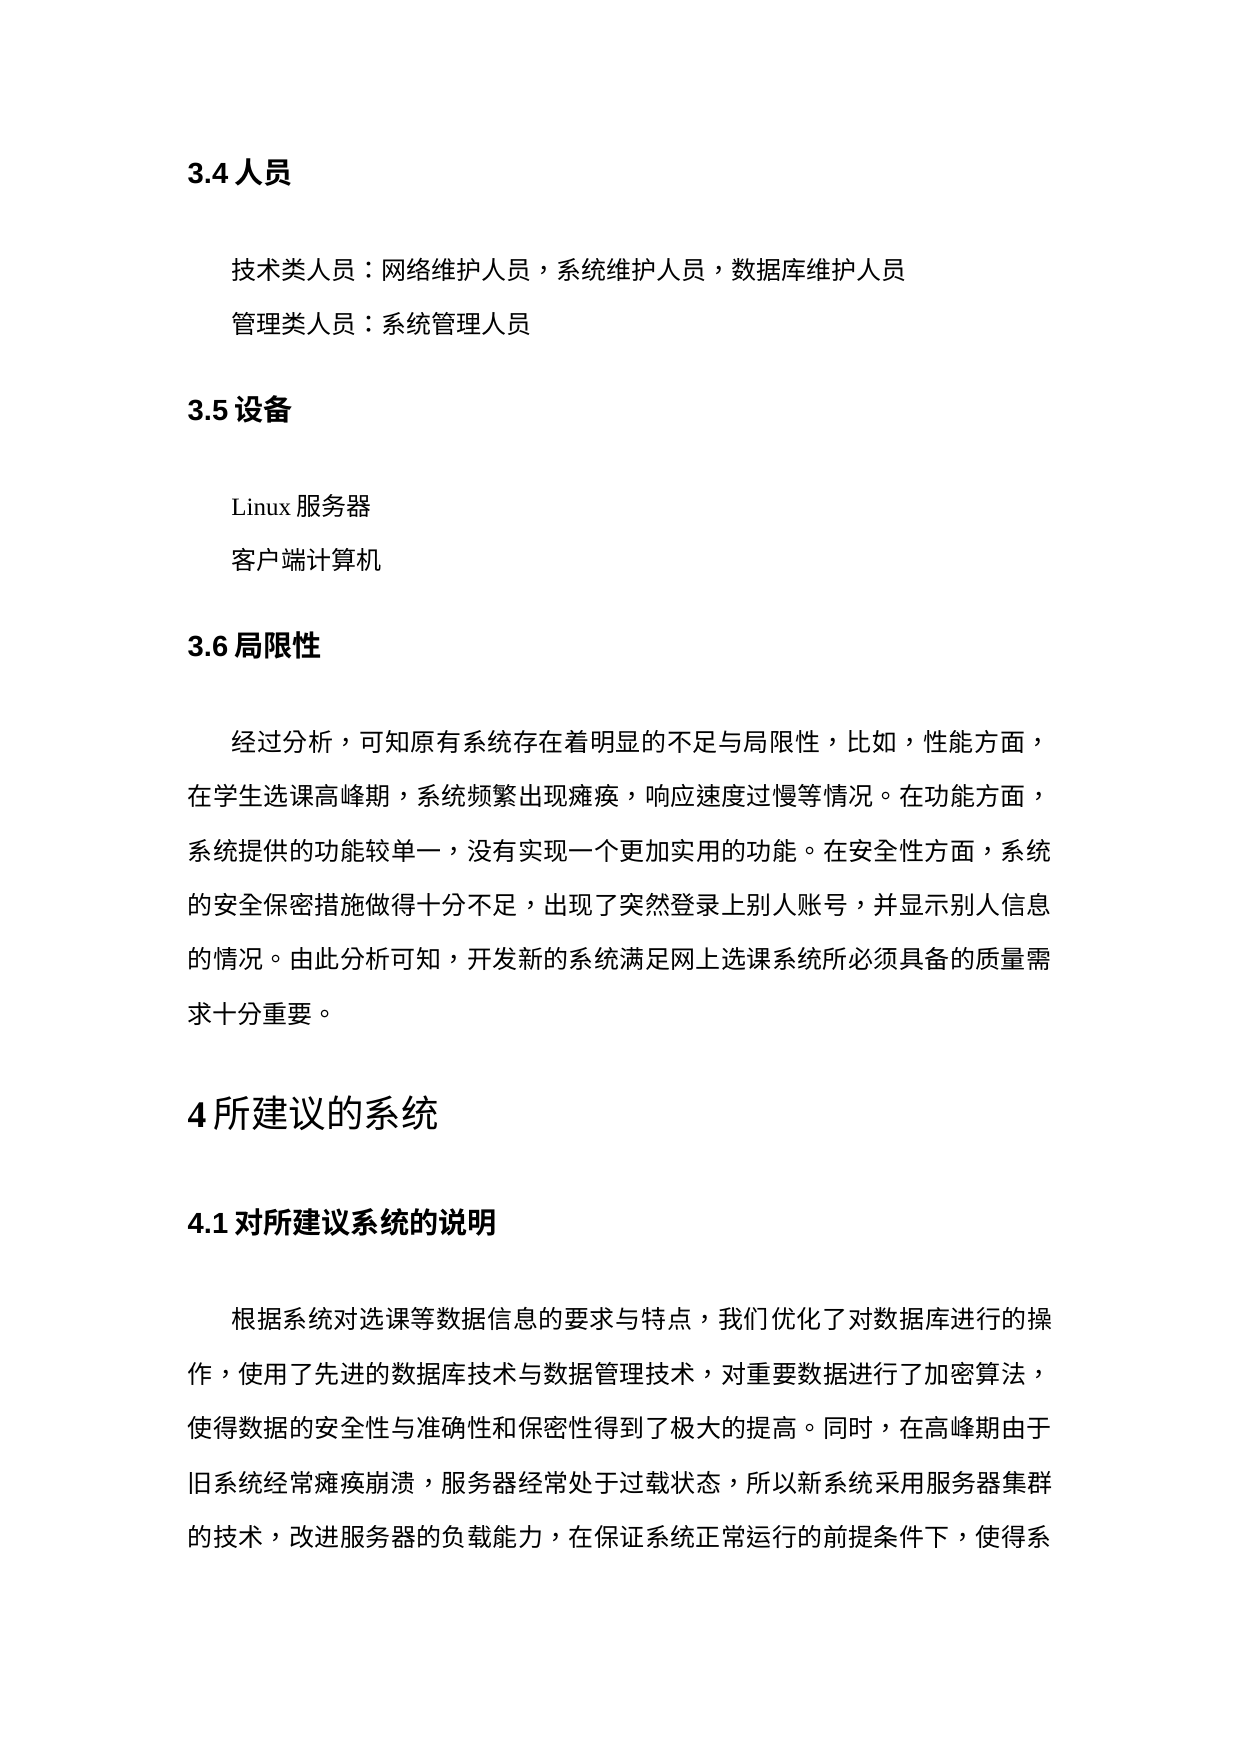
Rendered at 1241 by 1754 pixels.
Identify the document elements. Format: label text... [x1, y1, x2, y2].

subtitle 3.6局限性 [187, 622, 1053, 664]
subtitle 3.4人员 [187, 150, 1053, 192]
subtitle 3.5设备 [187, 386, 1053, 428]
subtitle 4所建议的系统 [187, 1084, 1053, 1138]
text 管理类人员：系统管理人员 [187, 304, 1053, 341]
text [187, 1300, 1053, 1554]
subtitle 4.1对所建议系统的说明 [187, 1200, 1053, 1242]
text Linux服务器 [187, 486, 1053, 522]
text 客户端计算机 [187, 541, 1053, 577]
text 经过分析，可知原有系统存在着明显的不足与局限性，比如，性能方面，在学生选课高峰期，系统频繁出现瘫痪，响应速度过慢等情况。在功能方面，系统提供的功能较单一，没有实现一个更加实用的功能。在安全性方面，系统的安全保密措施做得十分不足，出现了突然登录上别人账号，并显示别人信息的情况。由此分析可知，开发新的系统满足网上选课系统所必须具备的质量需求十分重要。 [187, 722, 1053, 1030]
text 技术类人员：网络维护人员，系统维护人员，数据库维护人员 [187, 250, 1053, 286]
